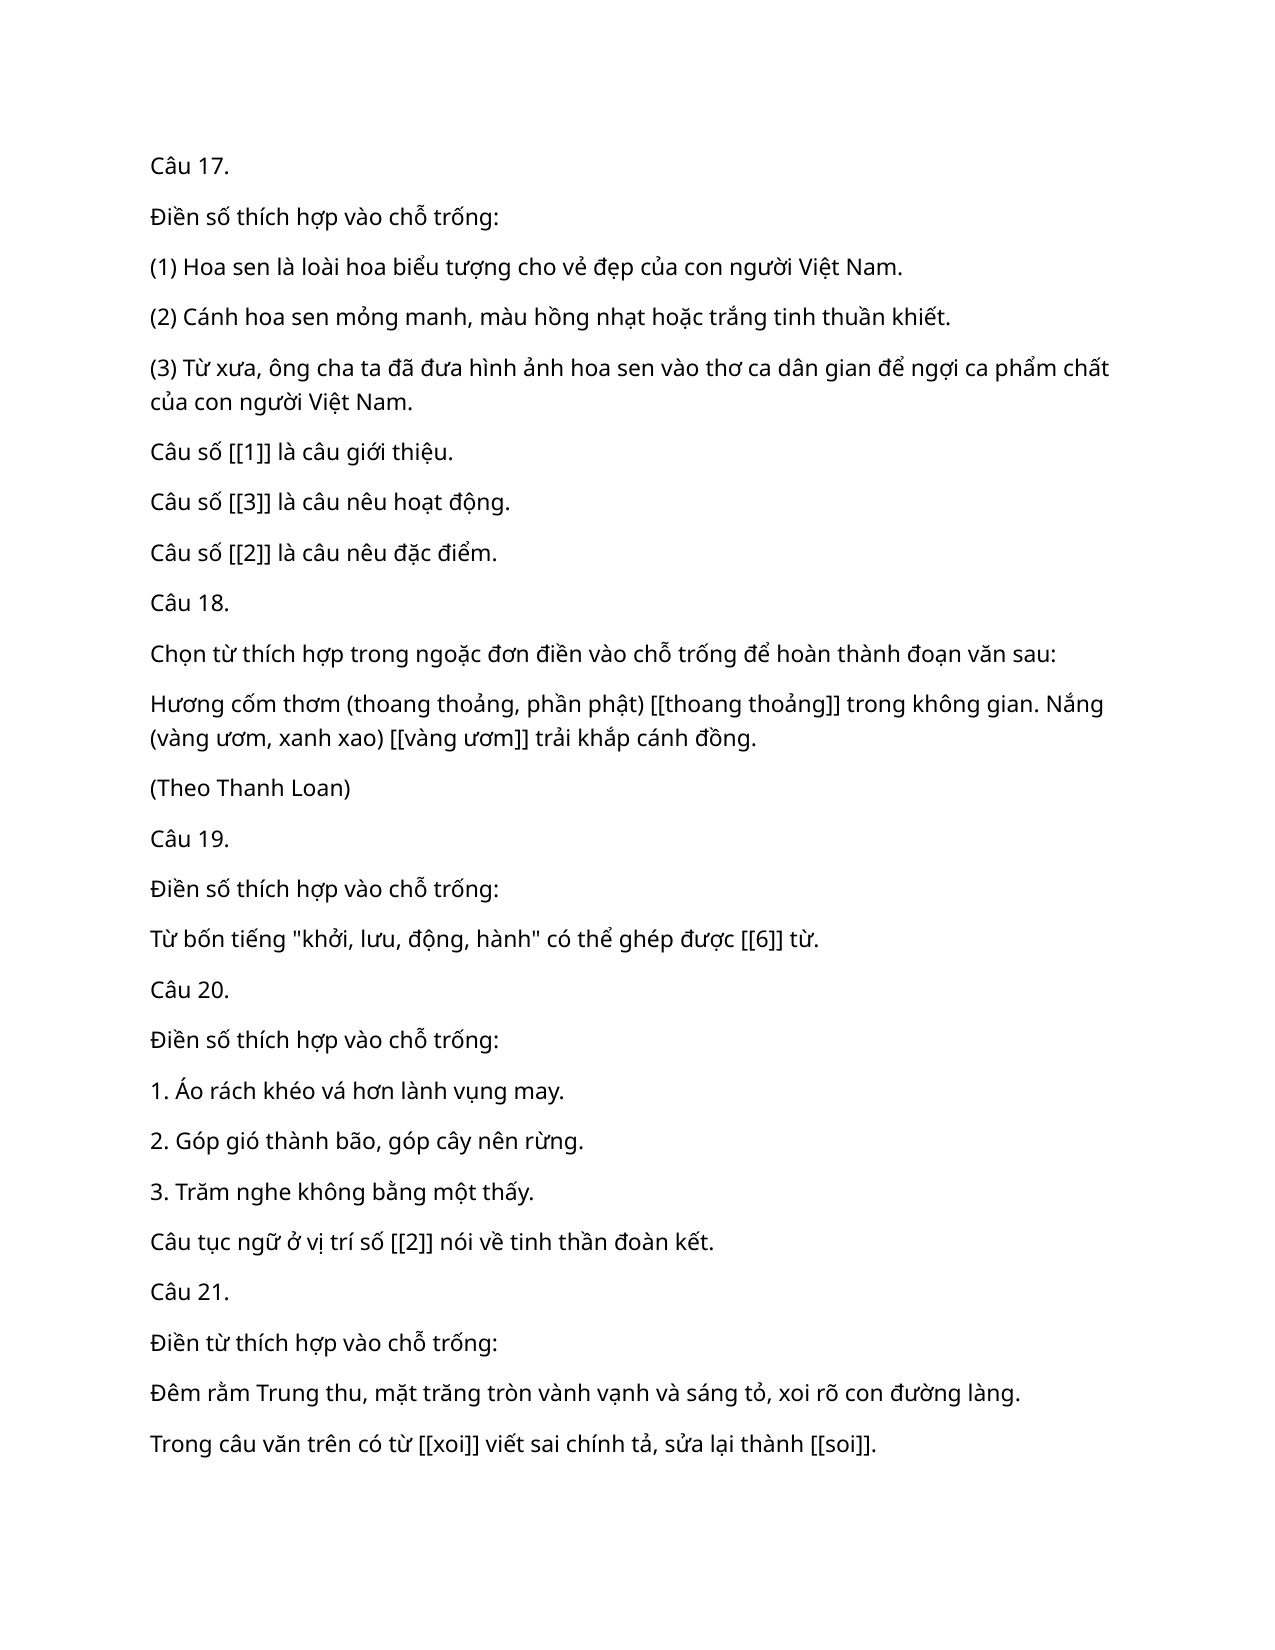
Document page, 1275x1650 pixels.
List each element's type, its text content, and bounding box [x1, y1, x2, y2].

text (Theo Thanh Loan) [150, 772, 1125, 803]
text 1. Áo rách khéo vá hơn lành vụng may. [150, 1074, 1125, 1106]
text Hương cốm thơm (thoang thoảng, phần phật) [[thoang thoảng]] trong không gian. Nắng (vàng ươm, xanh xao) [[vàng ươm]] trải khắp cánh đồng. [150, 688, 1125, 753]
text Câu số [[1]] là câu giới thiệu. [150, 436, 1125, 467]
text Đêm rằm Trung thu, mặt trăng tròn vành vạnh và sáng tỏ, xoi rõ con đường làng. [150, 1377, 1125, 1408]
text Điền số thích hợp vào chỗ trống: [150, 200, 1125, 232]
text Điền số thích hợp vào chỗ trống: [150, 873, 1125, 904]
text Chọn từ thích hợp trong ngoặc đơn điền vào chỗ trống để hoàn thành đoạn văn sau: [150, 637, 1125, 669]
text Trong câu văn trên có từ [[xoi]] viết sai chính tả, sửa lại thành [[soi]]. [150, 1427, 1125, 1459]
text Câu 20. [150, 974, 1125, 1005]
text Điền từ thích hợp vào chỗ trống: [150, 1327, 1125, 1358]
text Câu tục ngữ ở vị trí số [[2]] nói về tinh thần đoàn kết. [150, 1226, 1125, 1257]
text Điền số thích hợp vào chỗ trống: [150, 1024, 1125, 1055]
text Câu 21. [150, 1276, 1125, 1307]
text 2. Góp gió thành bão, góp cây nên rừng. [150, 1125, 1125, 1156]
text 3. Trăm nghe không bằng một thấy. [150, 1175, 1125, 1207]
text (3) Từ xưa, ông cha ta đã đưa hình ảnh hoa sen vào thơ ca dân gian để ngợi ca phẩm chất của con người Việt Nam. [150, 352, 1125, 417]
text Câu số [[3]] là câu nêu hoạt động. [150, 486, 1125, 517]
text (2) Cánh hoa sen mỏng manh, màu hồng nhạt hoặc trắng tinh thuần khiết. [150, 301, 1125, 332]
text Câu số [[2]] là câu nêu đặc điểm. [150, 537, 1125, 568]
text (1) Hoa sen là loài hoa biểu tượng cho vẻ đẹp của con người Việt Nam. [150, 251, 1125, 282]
text Câu 17. [150, 150, 1125, 181]
text Câu 18. [150, 587, 1125, 618]
text Từ bốn tiếng "khởi, lưu, động, hành" có thể ghép được [[6]] từ. [150, 923, 1125, 954]
text Câu 19. [150, 822, 1125, 854]
